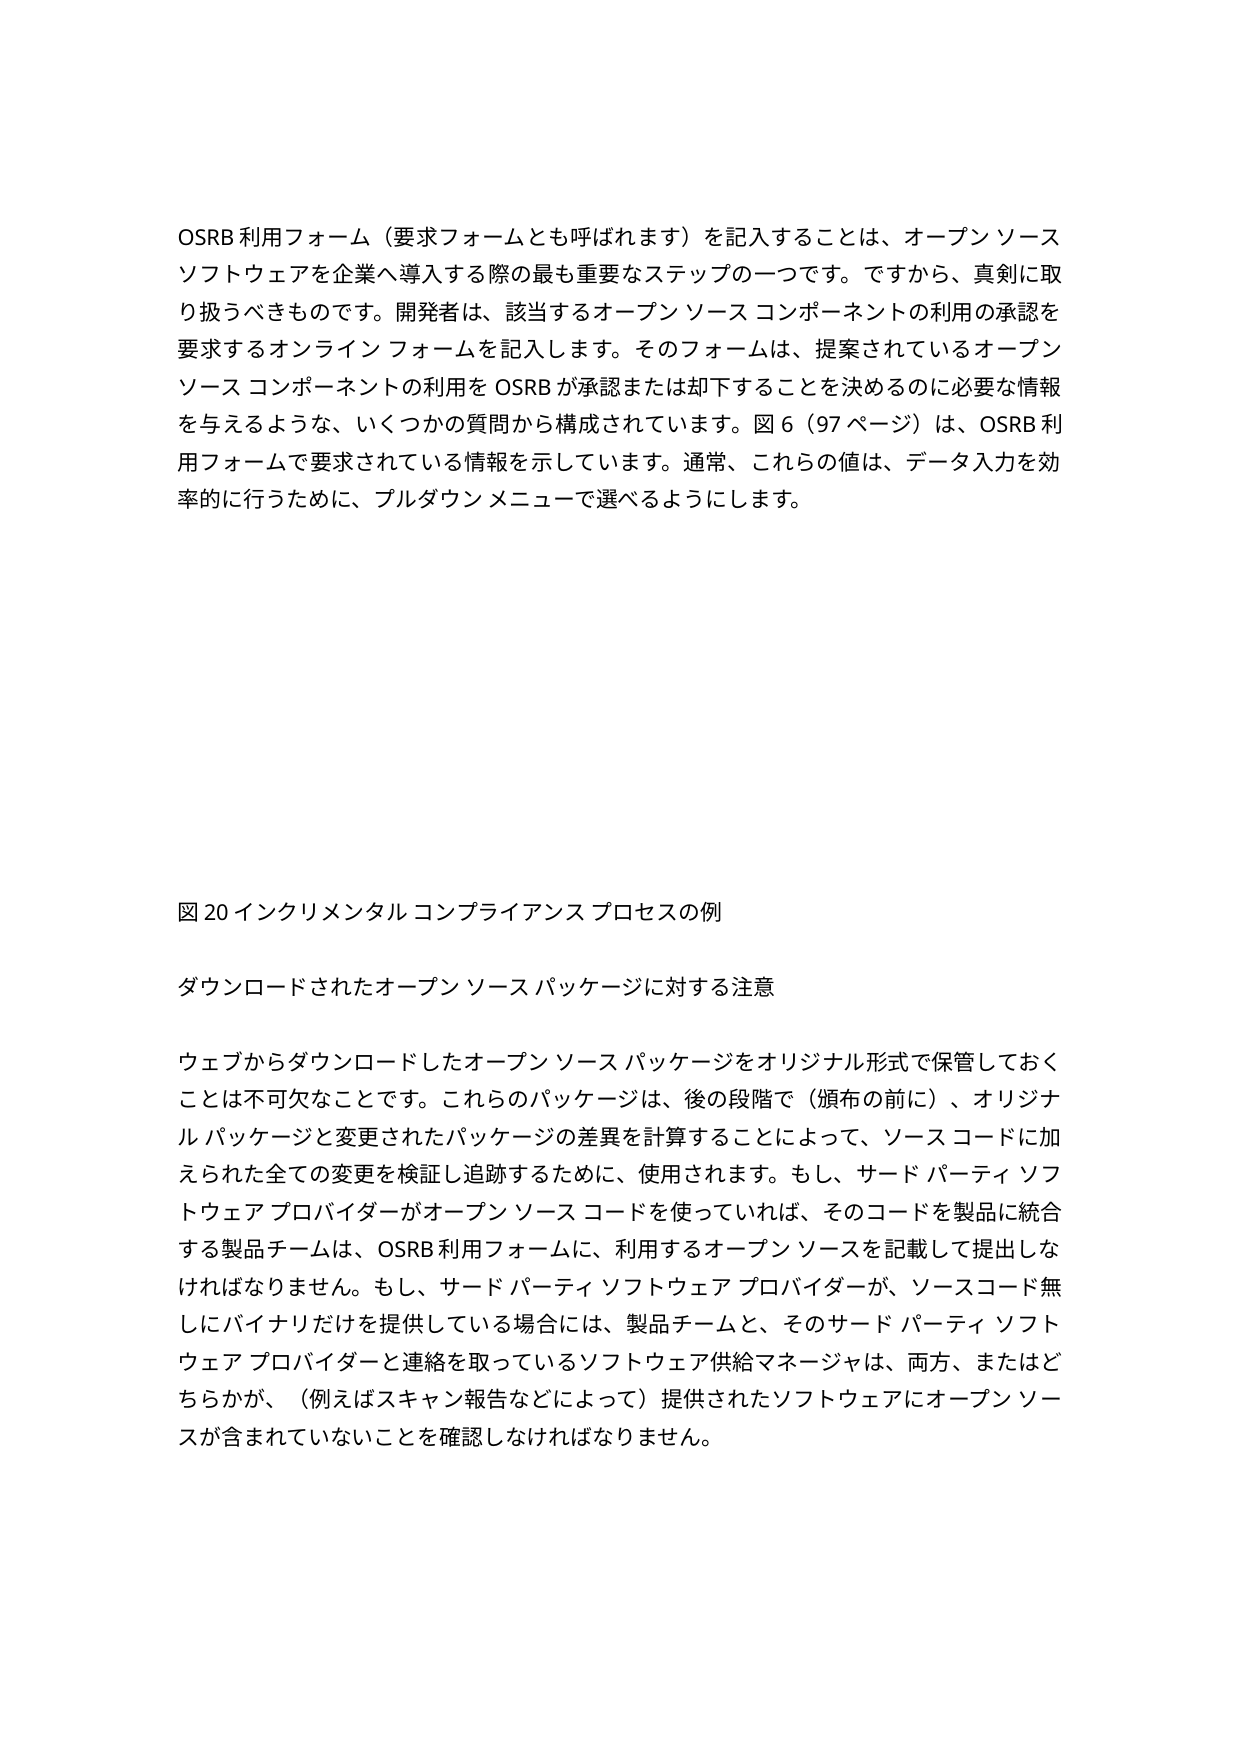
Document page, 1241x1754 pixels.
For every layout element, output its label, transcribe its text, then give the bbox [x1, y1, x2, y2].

text 図20インクリメンタル コンプライアンス プロセスの例 [177, 892, 1063, 929]
text ウェブからダウンロードしたオープン ソース パッケージをオリジナル形式で保管しておくことは不可欠なことです。これらのパッケージは、後の段階で（頒布の前に）、オリジナル パッケージと変更されたパッケージの差異を計算することによって、ソース コードに加えられた全ての変更を検証し追跡するために、使用されます。もし、サード パーティ ソフトウェア プロバイダーがオープン ソース コードを使っていれば、そのコードを製品に統合する製品チームは、OSRB利用フォームに、利用するオープン ソースを記載して提出しなければなりません。もし、サード パーティ ソフトウェア プロバイダーが、ソースコード無しにバイナリだけを提供している場合には、製品チームと、そのサード パーティ ソフトウェア プロバイダーと連絡を取っているソフトウェア供給マネージャは、両方、またはどちらかが、（例えばスキャン報告などによって）提供されたソフトウェアにオープン ソースが含まれていないことを確認しなければなりません。 [177, 1042, 1063, 1454]
text ダウンロードされたオープン ソース パッケージに対する注意 [177, 967, 1063, 1004]
text OSRB利用フォーム（要求フォームとも呼ばれます）を記入することは、オープン ソース ソフトウェアを企業へ導入する際の最も重要なステップの一つです。ですから、真剣に取り扱うべきものです。開発者は、該当するオープン ソース コンポーネントの利用の承認を要求するオンライン フォームを記入します。そのフォームは、提案されているオープン ソース コンポーネントの利用をOSRBが承認または却下することを決めるのに必要な情報を与えるような、いくつかの質問から構成されています。図6（97ページ）は、OSRB利用フォームで要求されている情報を示しています。通常、これらの値は、データ入力を効率的に行うために、プルダウン メニューで選べるようにします。 [177, 217, 1063, 517]
